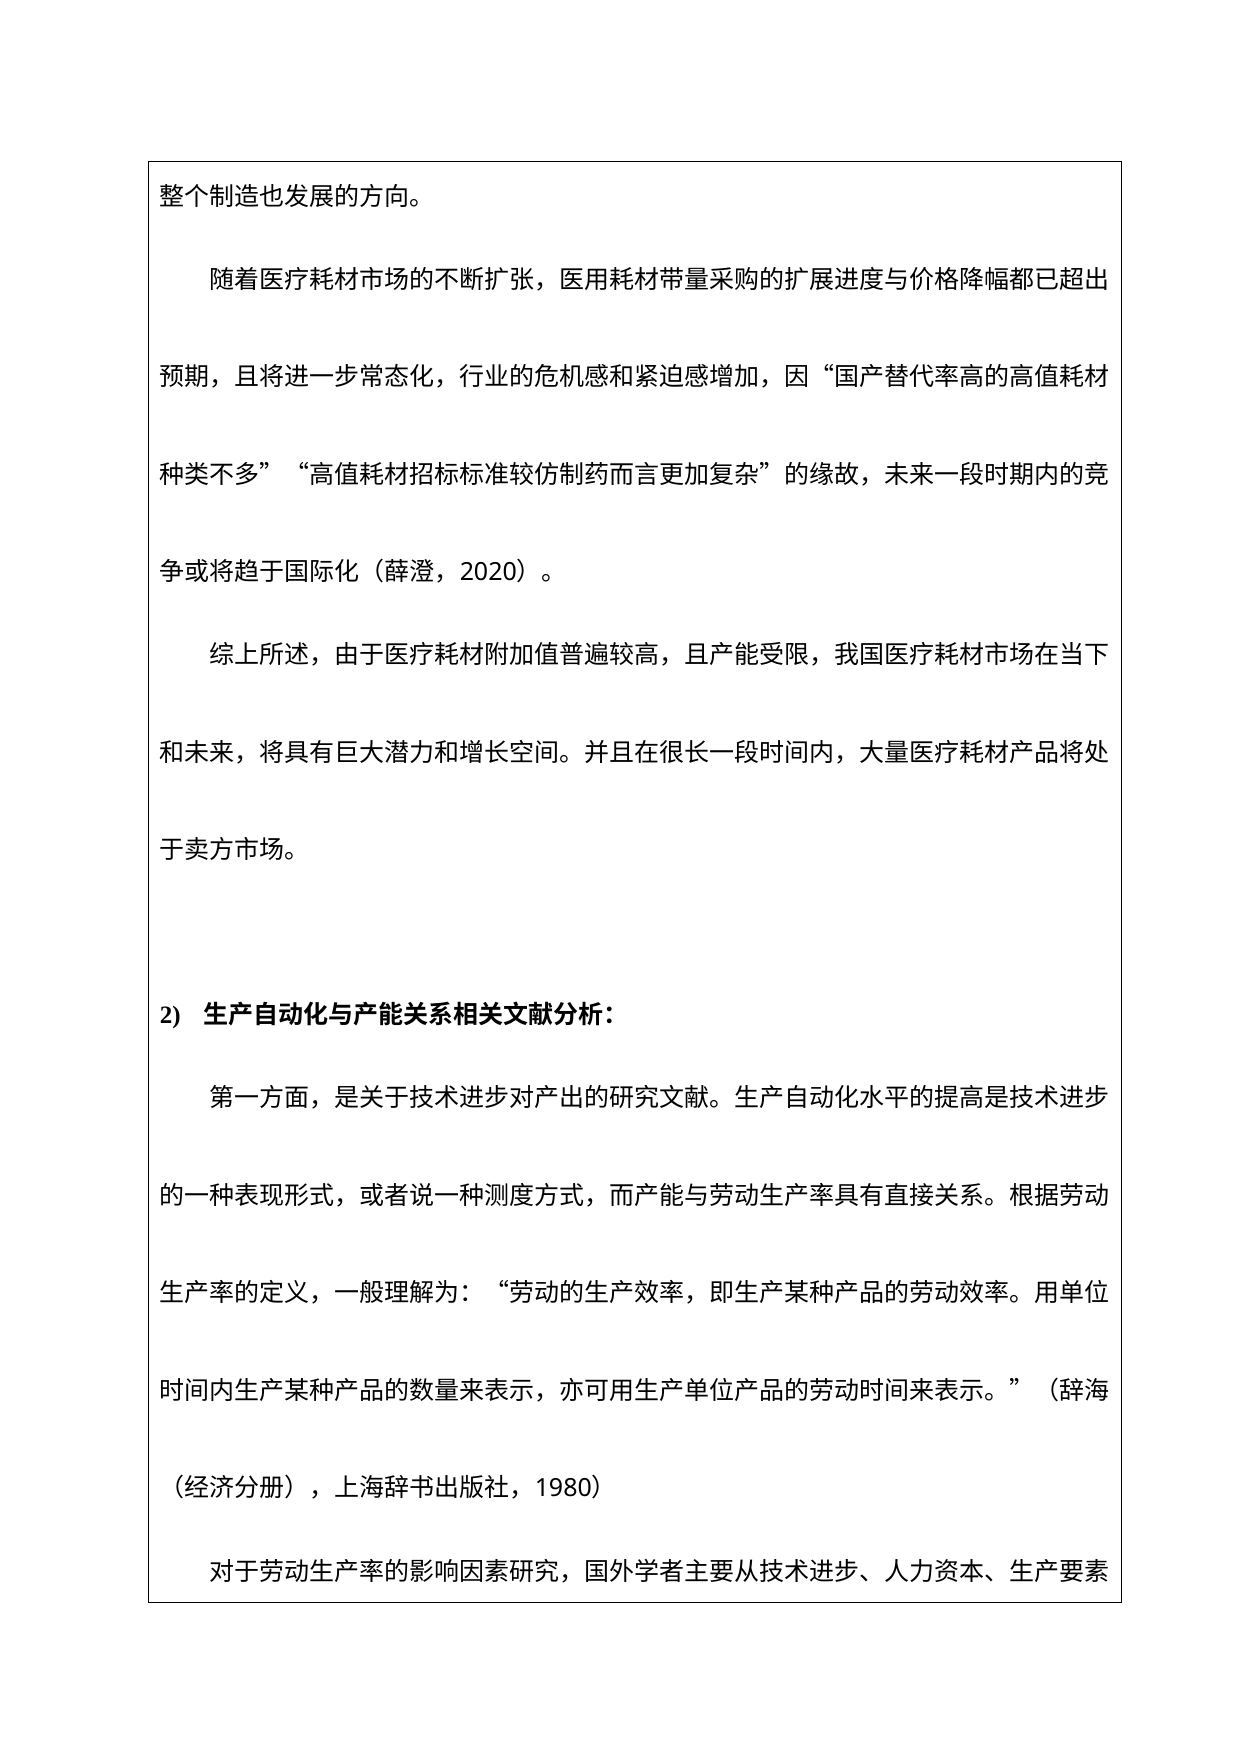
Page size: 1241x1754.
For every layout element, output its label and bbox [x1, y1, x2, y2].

table_header [149, 162, 1121, 1602]
